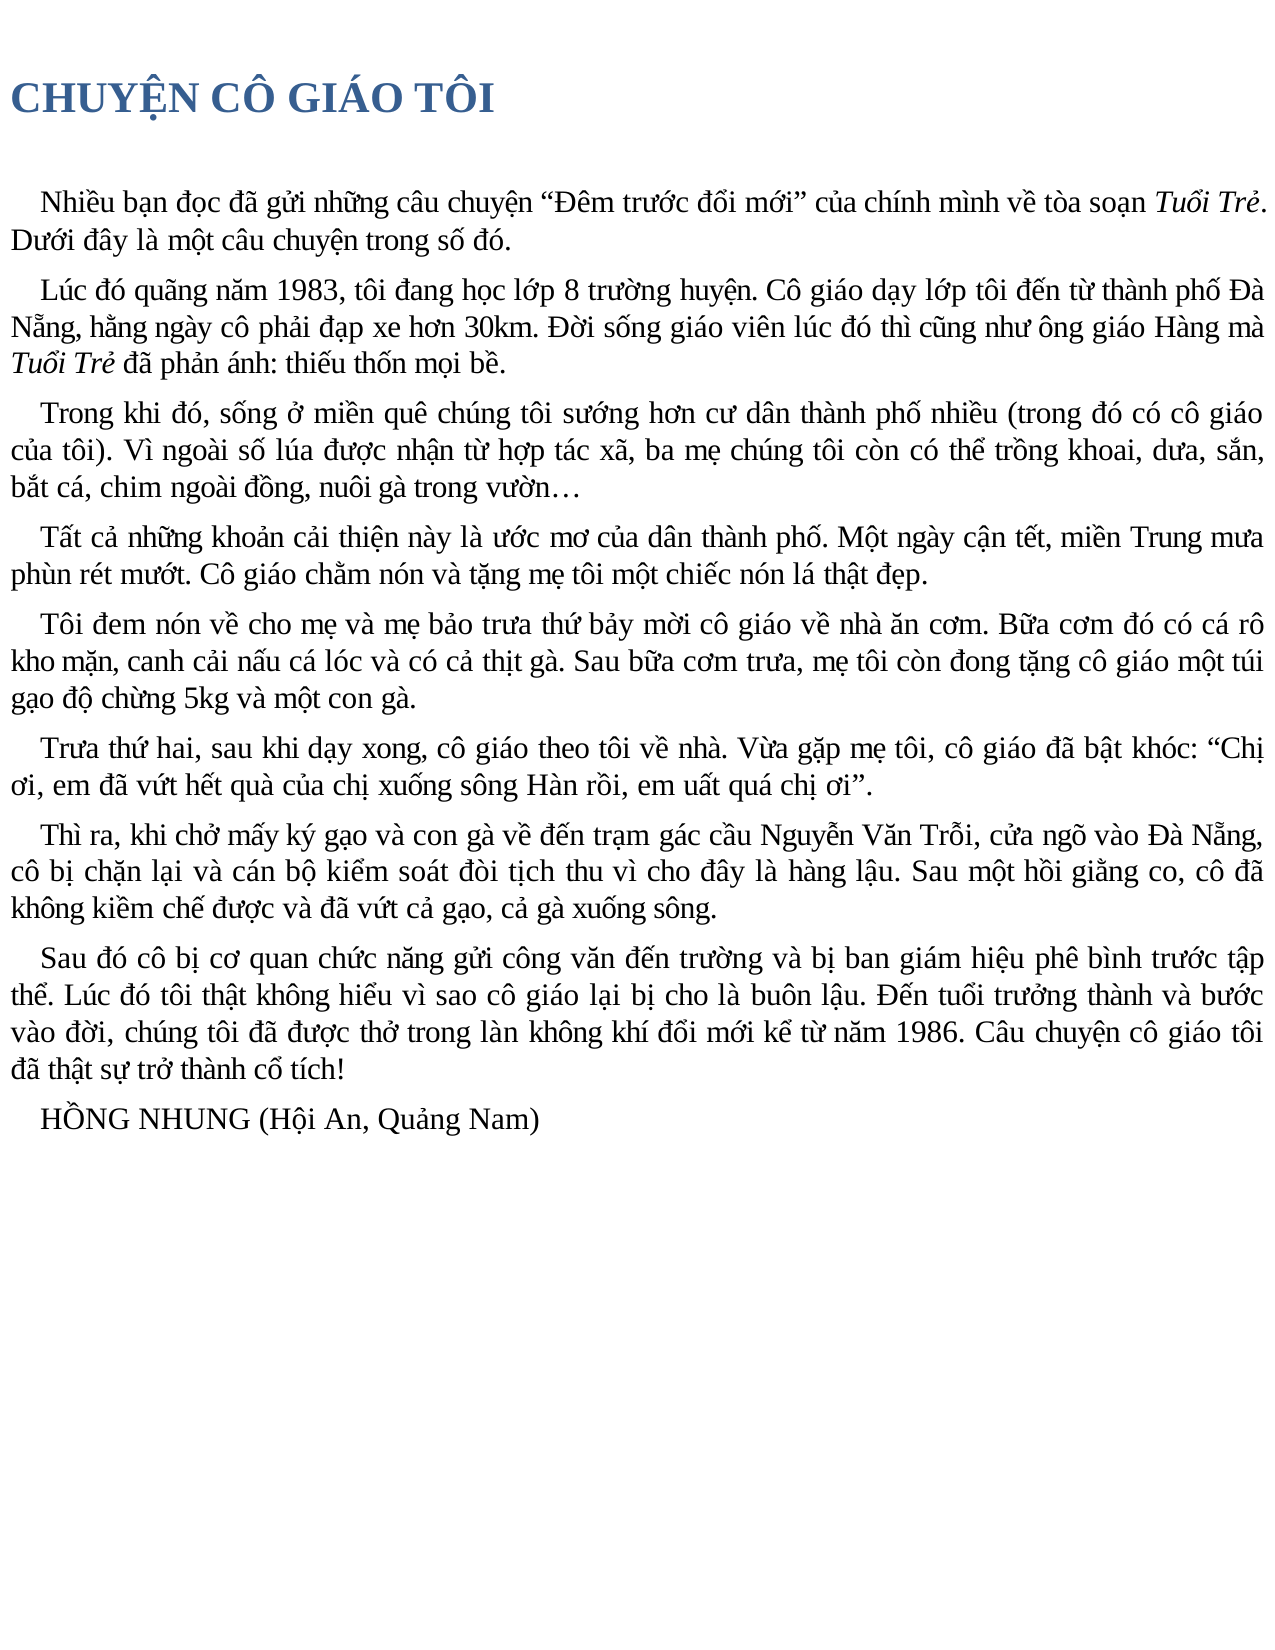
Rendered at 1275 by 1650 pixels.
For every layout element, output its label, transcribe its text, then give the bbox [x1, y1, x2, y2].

text Trong khi đó, sống ở miền quê chúng tôi sướng hơn cư dân thành phố nhiều (trong đó có cô giáo của tôi). Vì ngoài số lúa được nhận từ hợp tác xã, ba mẹ chúng tôi còn có thể trồng khoai, dưa, sắn, bắt cá, chim ngoài đồng, nuôi gà trong vườn… [10, 395, 1265, 504]
text Trưa thứ hai, sau khi dạy xong, cô giáo theo tôi về nhà. Vừa gặp mẹ tôi, cô giáo đã bật khóc: “Chị ơi, em đã vứt hết quà của chị xuống sông Hàn rồi, em uất quá chị ơi”. [10, 729, 1264, 802]
text Sau đó cô bị cơ quan chức năng gửi công văn đến trường và bị ban giám hiệu phê bình trước tập thể. Lúc đó tôi thật không hiểu vì sao cô giáo lại bị cho là buôn lậu. Đến tuổi trưởng thành và bước vào đời, chúng tôi đã được thở trong làn không khí đổi mới kể từ năm 1986. Câu chuyện cô giáo tôi đã thật sự trở thành cổ tích! [10, 939, 1265, 1086]
text Tôi đem nón về cho mẹ và mẹ bảo trưa thứ bảy mời cô giáo về nhà ăn cơm. Bữa cơm đó có cá rô kho mặn, canh cải nấu cá lóc và có cả thịt gà. Sau bữa cơm trưa, mẹ tôi còn đong tặng cô giáo một túi gạo độ chừng 5kg và một con gà. [10, 605, 1265, 715]
text Dưới đây là một câu chuyện trong số đó. [10, 221, 1275, 257]
text Nhiều bạn đọc đã gửi những câu chuyện “Đêm trước đổi mới” của chính mình về tòa soạn Tuổi Trẻ. [40, 183, 1275, 219]
subtitle CHUYỆN CÔ GIÁO TÔI [10, 72, 1275, 122]
text Thì ra, khi chở mấy ký gạo và con gà về đến trạm gác cầu Nguyễn Văn Trỗi, cửa ngõ vào Đà Nẵng, cô bị chặn lại và cán bộ kiểm soát đòi tịch thu vì cho đây là hàng lậu. Sau một hồi giằng co, cô đã không kiềm chế được và đã vứt cả gạo, cả gà xuống sông. [10, 816, 1265, 926]
text Lúc đó quãng năm 1983, tôi đang học lớp 8 trường huyện. Cô giáo dạy lớp tôi đến từ thành phố Đà Nẵng, hằng ngày cô phải đạp xe hơn 30km. Đời sống giáo viên lúc đó thì cũng như ông giáo Hàng mà Tuổi Trẻ đã phản ánh: thiếu thốn mọi bề. [10, 271, 1264, 381]
text HỒNG NHUNG (Hội An, Quảng Nam) [40, 1101, 1275, 1136]
text Tất cả những khoản cải thiện này là ước mơ của dân thành phố. Một ngày cận tết, miền Trung mưa phùn rét mướt. Cô giáo chằm nón và tặng mẹ tôi một chiếc nón lá thật đẹp. [10, 518, 1264, 591]
